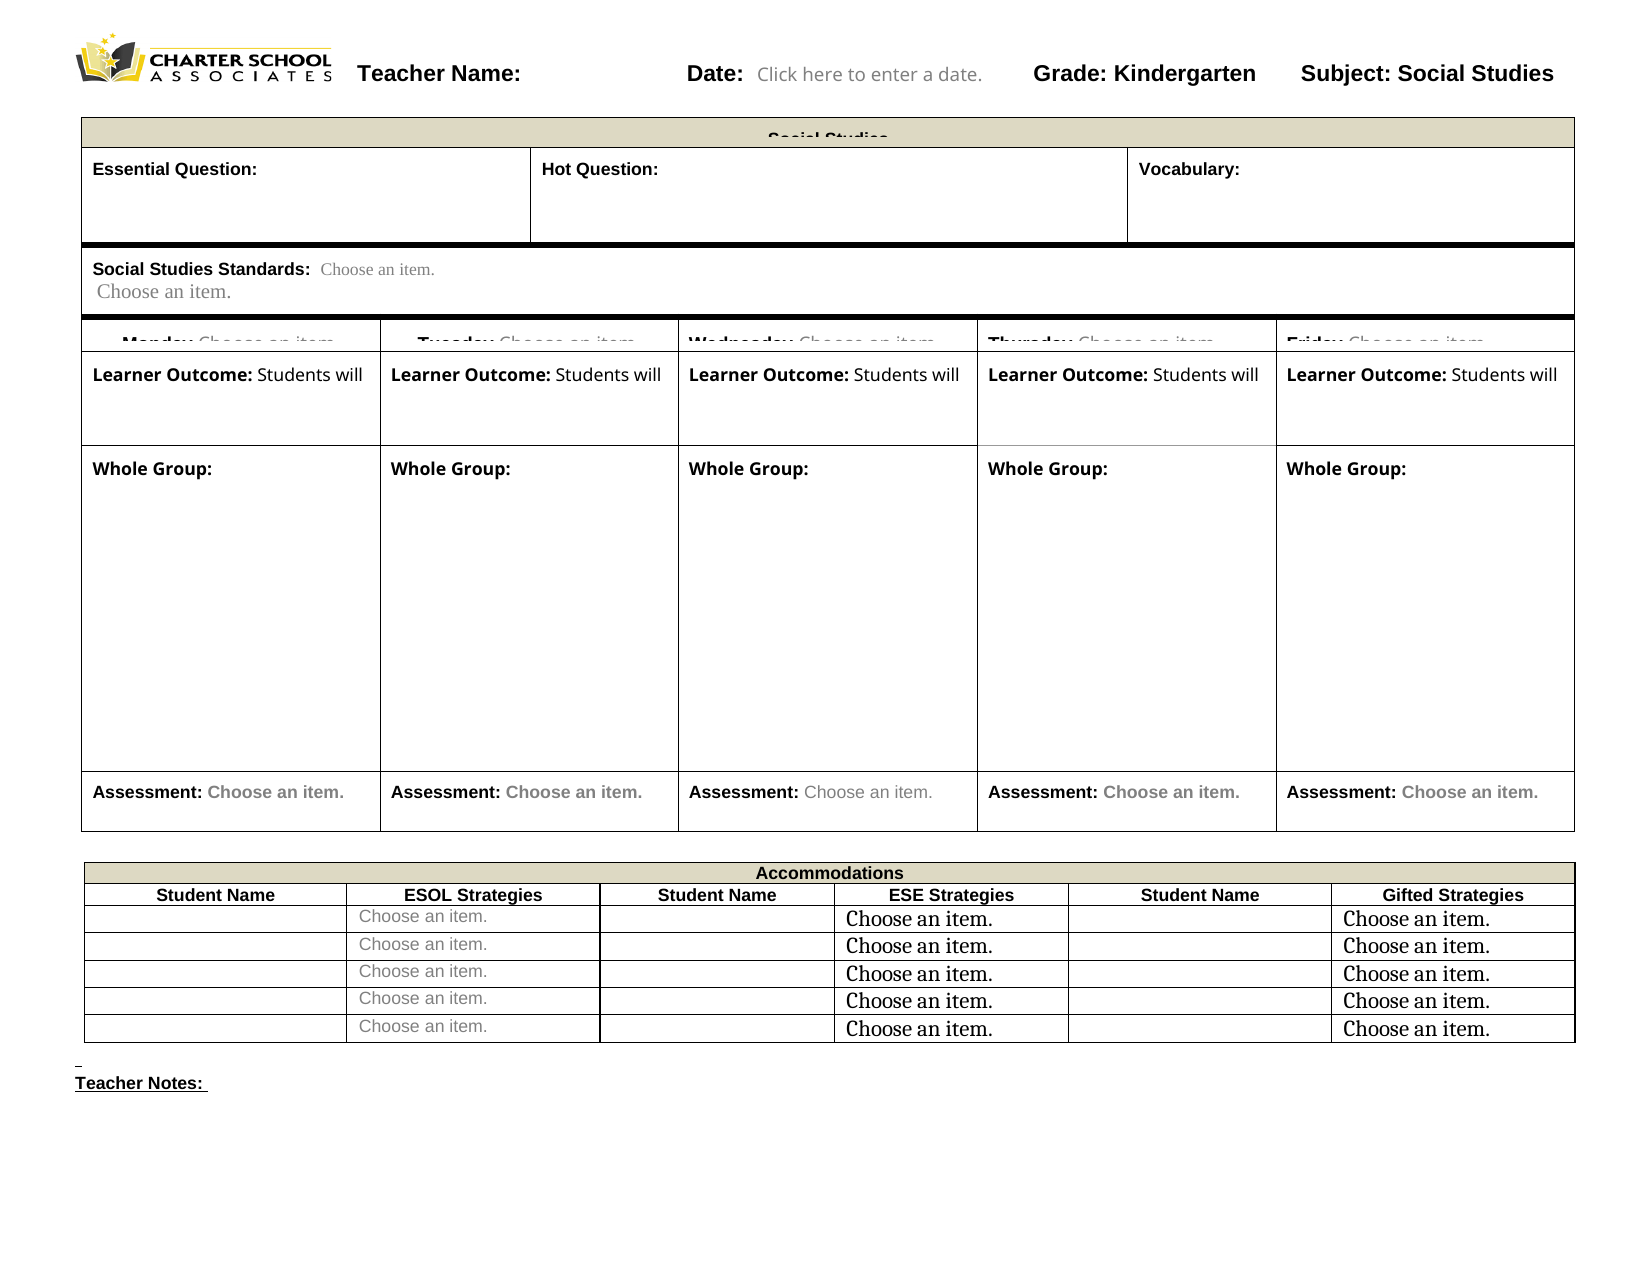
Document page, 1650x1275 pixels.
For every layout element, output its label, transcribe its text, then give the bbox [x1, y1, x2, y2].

table_cell [85, 961, 346, 987]
table_cell [1069, 988, 1331, 1014]
table_cell Student Name [601, 884, 834, 905]
table_cell [347, 988, 599, 1014]
table_cell [85, 933, 346, 959]
table_cell Tuesday [381, 320, 678, 351]
table_header Social Studies [82, 118, 1574, 147]
table_cell Whole Group: [978, 446, 1276, 771]
table_cell Social Studies Standards: [82, 248, 1574, 313]
table_cell Whole Group: [679, 446, 977, 771]
table_cell Assessment: [1277, 772, 1574, 831]
table_cell Learner Outcome: Students will [1277, 352, 1574, 445]
table_cell [601, 961, 834, 987]
table_cell Student Name [85, 884, 346, 905]
table_cell Student Name [1069, 884, 1331, 905]
table_cell [601, 988, 834, 1014]
table_cell [1069, 906, 1331, 932]
table_cell Whole Group: [1277, 446, 1574, 771]
table_cell Hot Question: [531, 148, 1127, 242]
table_cell Whole Group: [82, 446, 380, 771]
table_cell Friday [1277, 320, 1574, 351]
table_cell [1069, 961, 1331, 987]
table_cell [601, 1015, 834, 1042]
table_cell Wednesday [679, 320, 977, 351]
table_cell Assessment: [381, 772, 678, 831]
table_cell Assessment: [978, 772, 1276, 831]
table_cell Learner Outcome: Students will [679, 352, 977, 445]
table_cell Essential Question: [82, 148, 530, 242]
table_cell Gifted Strategies [1332, 884, 1574, 905]
table_cell [601, 906, 834, 932]
picture [75, 32, 332, 82]
table_cell Assessment: [679, 772, 977, 831]
table_cell [85, 906, 346, 932]
table_cell [1069, 933, 1331, 959]
table_cell [601, 933, 834, 959]
table_cell [85, 1015, 346, 1042]
table_cell ESE Strategies [835, 884, 1068, 905]
table_header Accommodations [85, 863, 1574, 883]
table_cell [347, 933, 599, 959]
table_cell [347, 906, 599, 932]
table_cell Whole Group: [381, 446, 678, 771]
table_cell Assessment: [82, 772, 380, 831]
table_cell Learner Outcome: Students will [978, 352, 1276, 445]
table_cell Vocabulary: [1128, 148, 1574, 242]
table_cell ESOL Strategies [347, 884, 599, 905]
table_cell Monday [82, 320, 380, 351]
table_cell Learner Outcome: Students will [82, 352, 380, 445]
table_cell [1069, 1015, 1331, 1042]
table_cell Thursday [978, 320, 1276, 351]
table_cell [347, 1015, 599, 1042]
table_cell [85, 988, 346, 1014]
text Teacher Notes: [75, 1073, 1575, 1093]
table_cell [347, 961, 599, 987]
table_cell Learner Outcome: Students will [381, 352, 678, 445]
